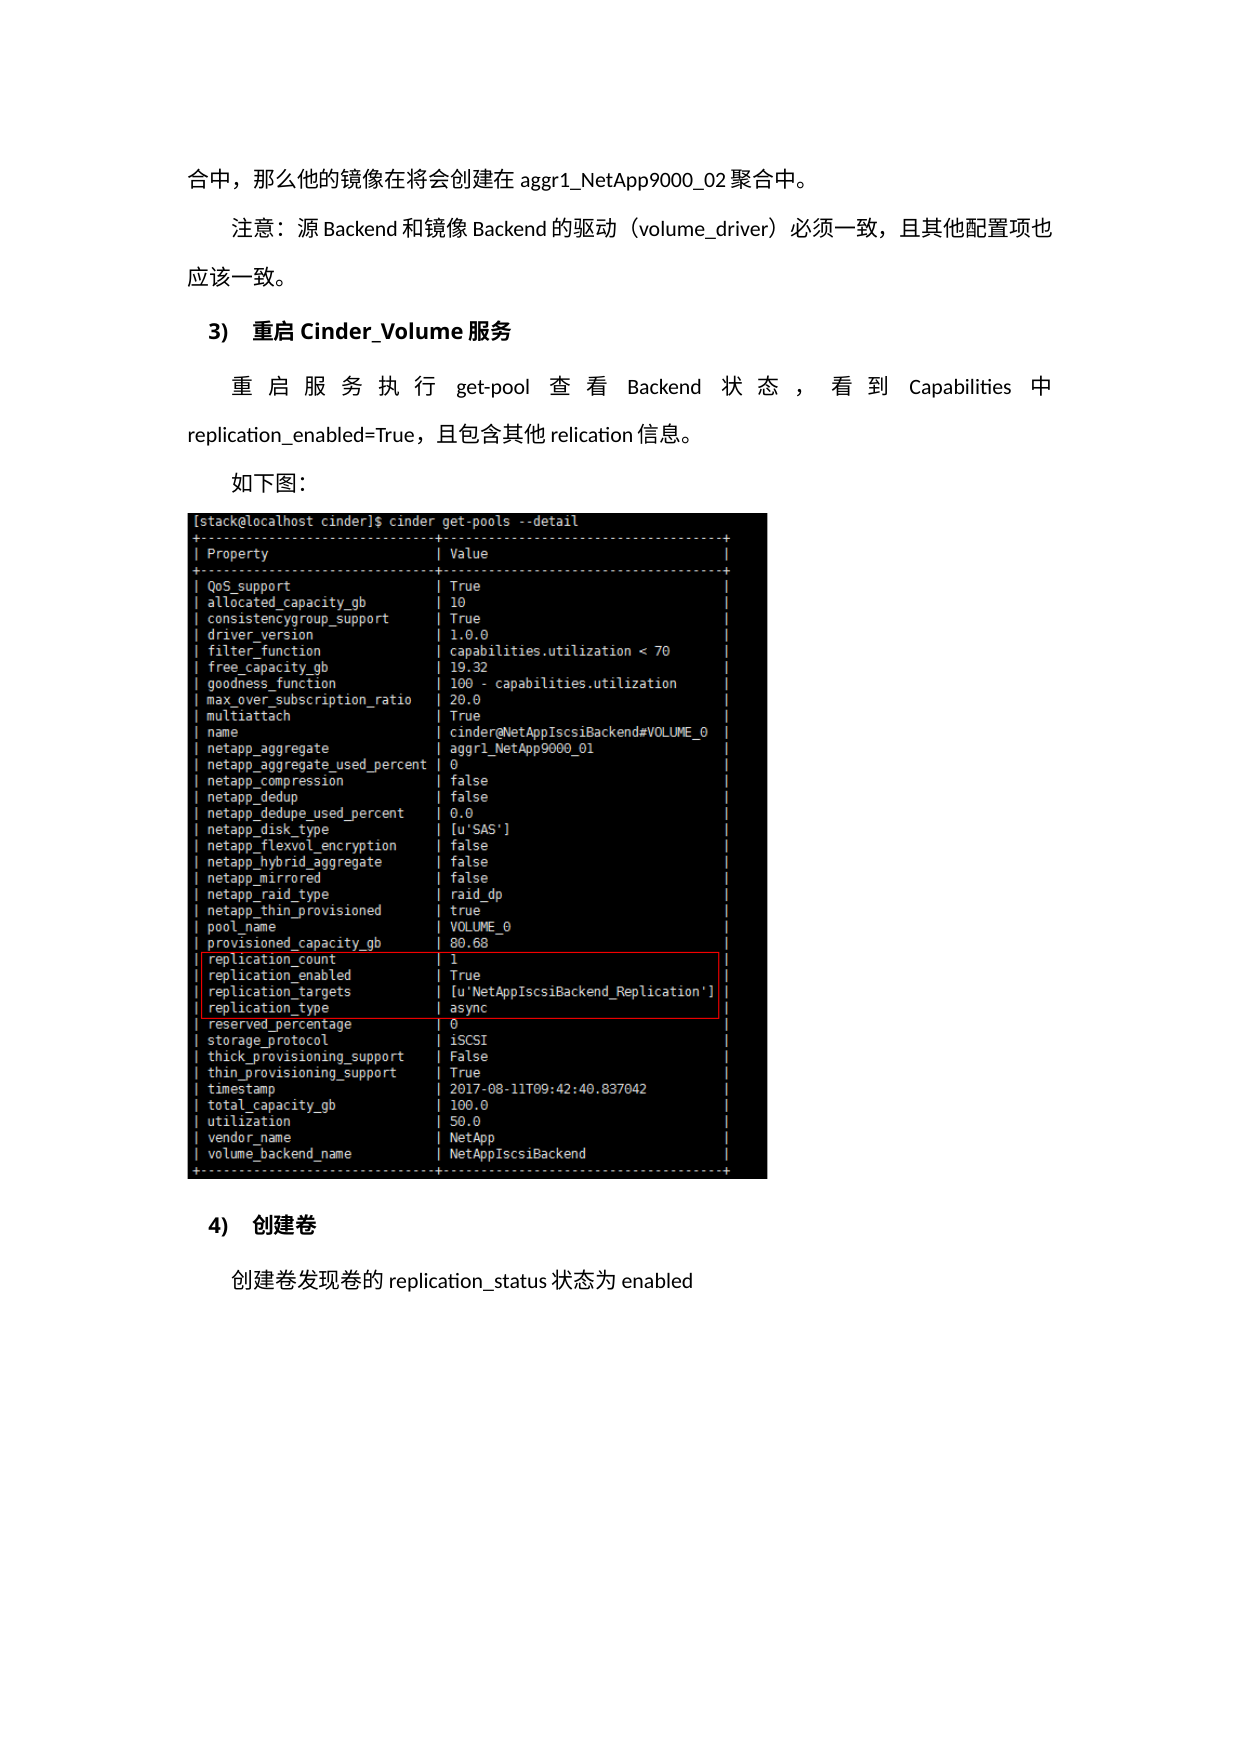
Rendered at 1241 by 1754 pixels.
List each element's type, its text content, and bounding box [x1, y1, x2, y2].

picture [187, 513, 768, 1179]
title 重启Cinder_Volume服务 [208, 314, 1053, 346]
text 注意：源Backend和镜像Backend的驱动（volume_driver）必须一致，且其他配置项也应该一致。 [187, 210, 1053, 292]
text 创建卷发现卷的replication_status状态为enabled [187, 1263, 1053, 1295]
text 重启服务执行get-pool查看Backend状态，看到Capabilities中replication_enabled=True，且包含其他relication信息。 [187, 368, 1053, 449]
title 创建卷 [208, 1208, 1053, 1241]
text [187, 162, 1053, 194]
text 如下图： [187, 465, 1053, 498]
